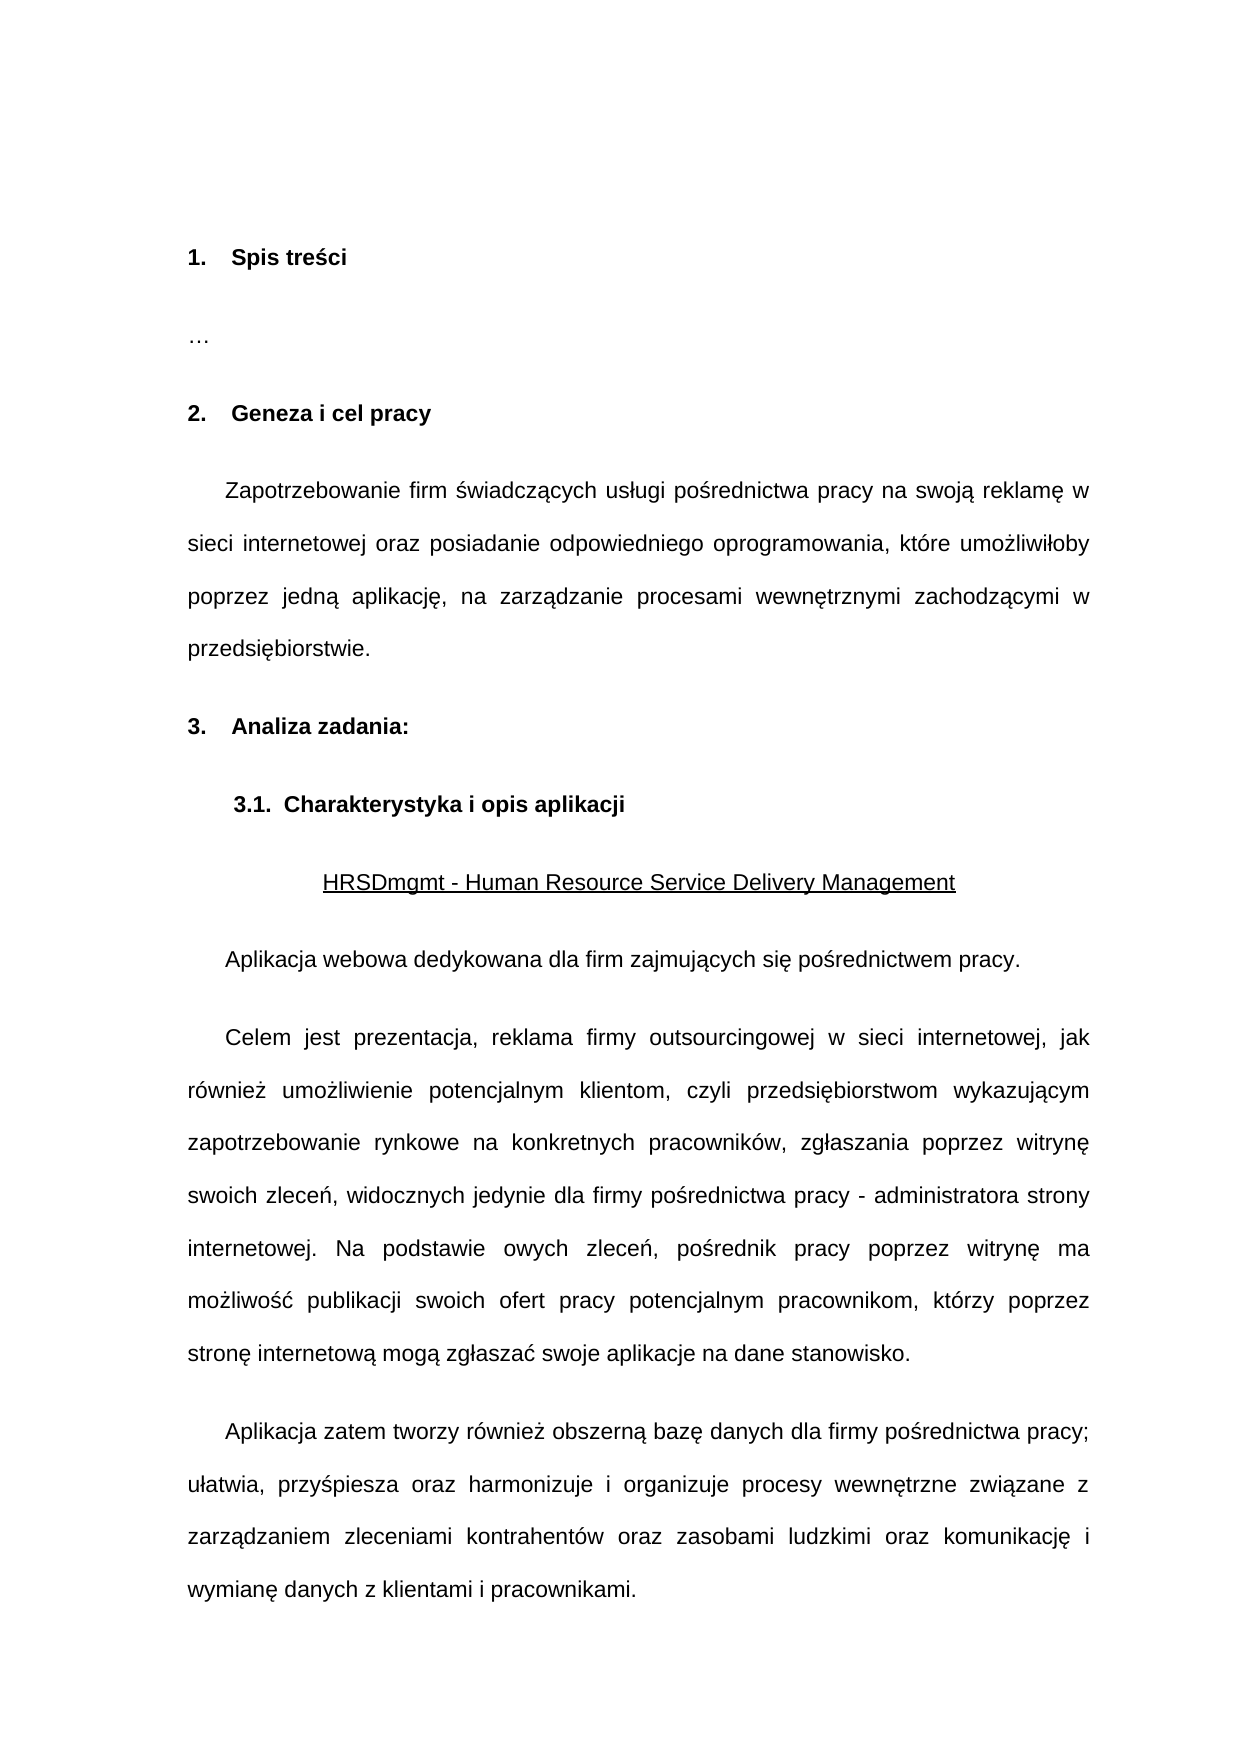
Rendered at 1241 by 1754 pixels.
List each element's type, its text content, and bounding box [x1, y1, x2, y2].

text Celem jest prezentacja, reklama firmy outsourcingowej w sieci internetowej, jak również umożliwienie potencjalnym klientom, czyli przedsiębiorstwom wykazującym zapotrzebowanie rynkowe na konkretnych pracowników, zgłaszania poprzez witrynę swoich zleceń, widocznych jedynie dla firmy pośrednictwa pracy - administratora strony internetowej. Na podstawie owych zleceń, pośrednik pracy poprzez witrynę ma możliwość publikacji swoich ofert pracy potencjalnym pracownikom, którzy poprzez stronę internetową mogą zgłaszać swoje aplikacje na dane stanowisko. [187, 1024, 1090, 1367]
text 3. Analiza zadania: [187, 713, 1090, 739]
text … [187, 322, 1090, 348]
text Aplikacja zatem tworzy również obszerną bazę danych dla firmy pośrednictwa pracy; ułatwia, przyśpiesza oraz harmonizuje i organizuje procesy wewnętrzne związane z zarządzaniem zleceniami kontrahentów oraz zasobami ludzkimi oraz komunikację i wymianę danych z klientami i pracownikami. [187, 1418, 1090, 1602]
text 1. Spis treści [187, 244, 1090, 271]
text Zapotrzebowanie firm świadczących usługi pośrednictwa pracy na swoją reklamę w sieci internetowej oraz posiadanie odpowiedniego oprogramowania, które umożliwiłoby poprzez jedną aplikację, na zarządzanie procesami wewnętrznymi zachodzącymi w przedsiębiorstwie. [187, 477, 1090, 662]
text 2. Geneza i cel pracy [187, 399, 1090, 426]
text 3.1. Charakterystyka i opis aplikacji [233, 791, 1090, 817]
text Aplikacja webowa dedykowana dla firm zajmujących się pośrednictwem pracy. [187, 946, 1090, 973]
text HRSDmgmt - Human Resource Service Delivery Management [187, 868, 1090, 895]
